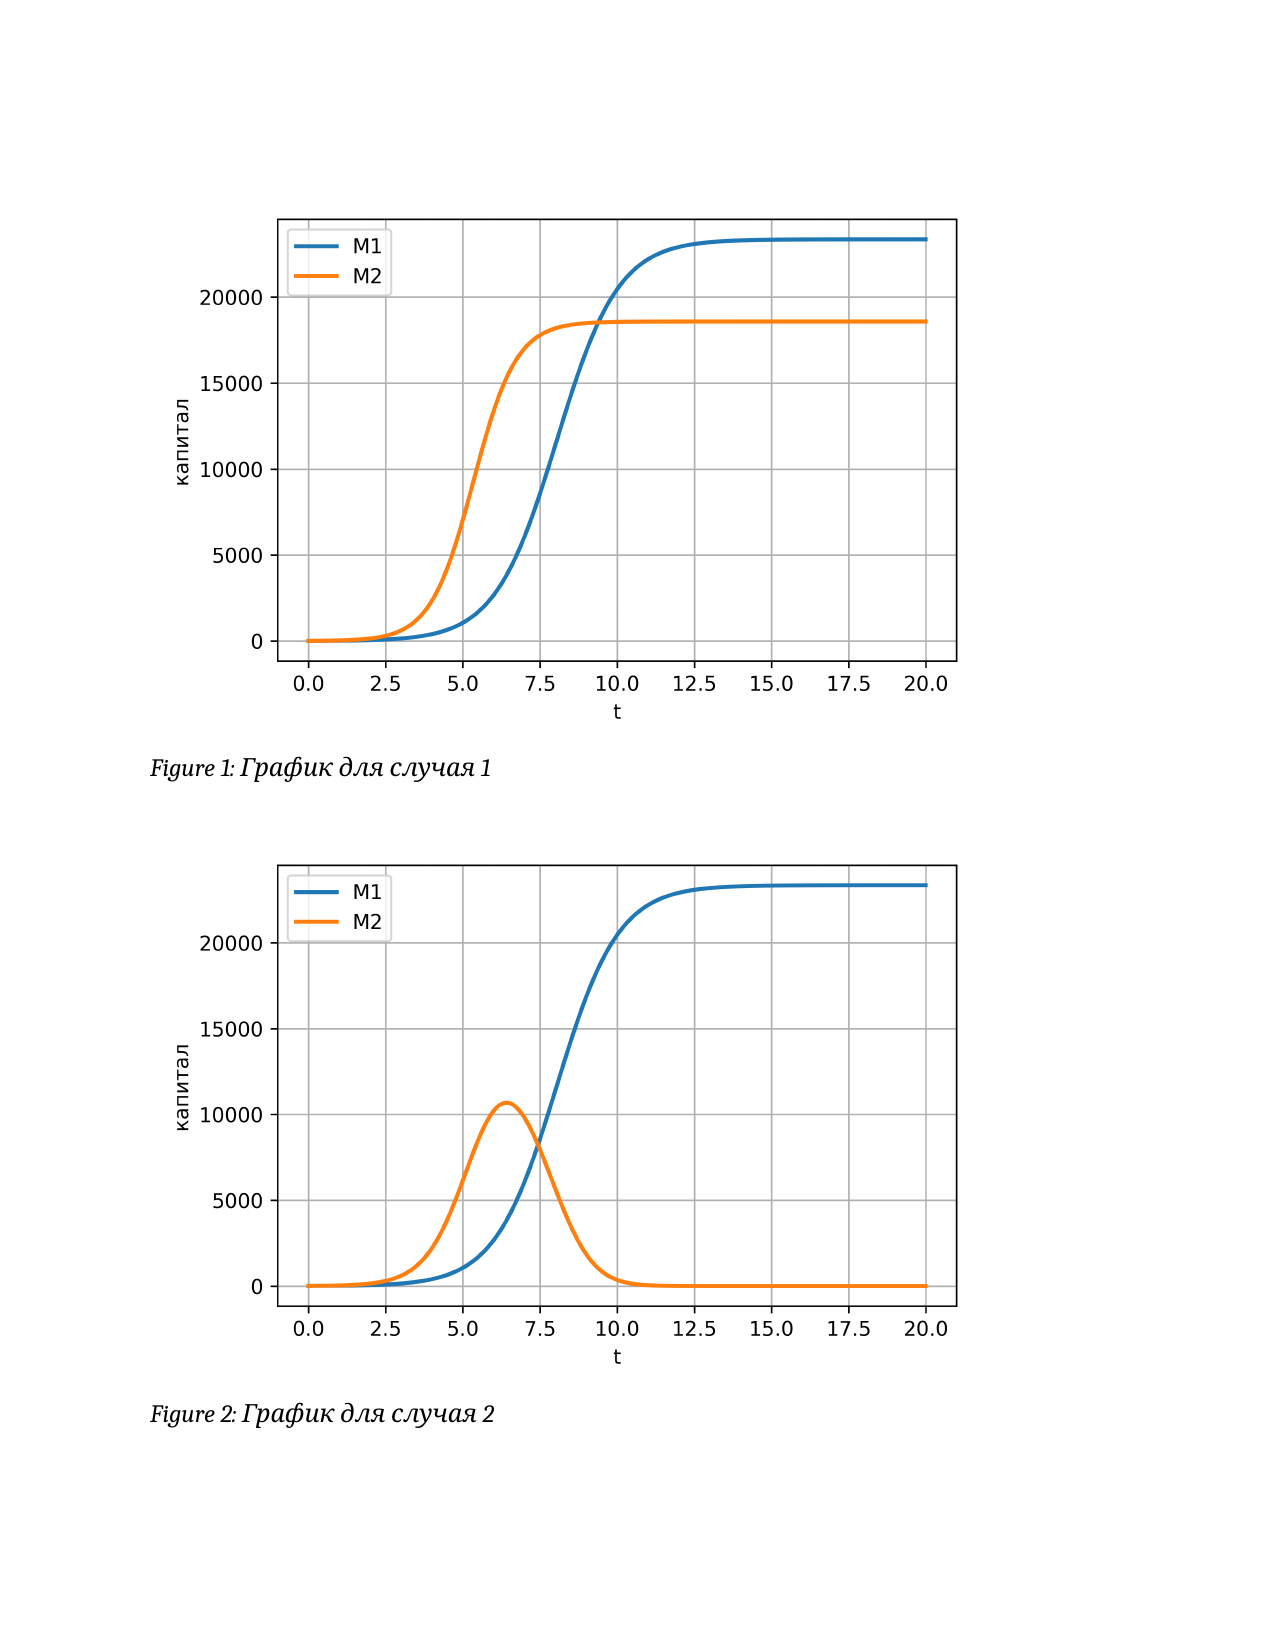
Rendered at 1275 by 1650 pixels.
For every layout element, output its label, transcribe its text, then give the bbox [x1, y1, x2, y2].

picture [168, 150, 1044, 734]
picture [168, 795, 1044, 1379]
text Figure 1: График для случая 1 [150, 754, 1125, 783]
text Figure 2: График для случая 2 [150, 1399, 1125, 1428]
